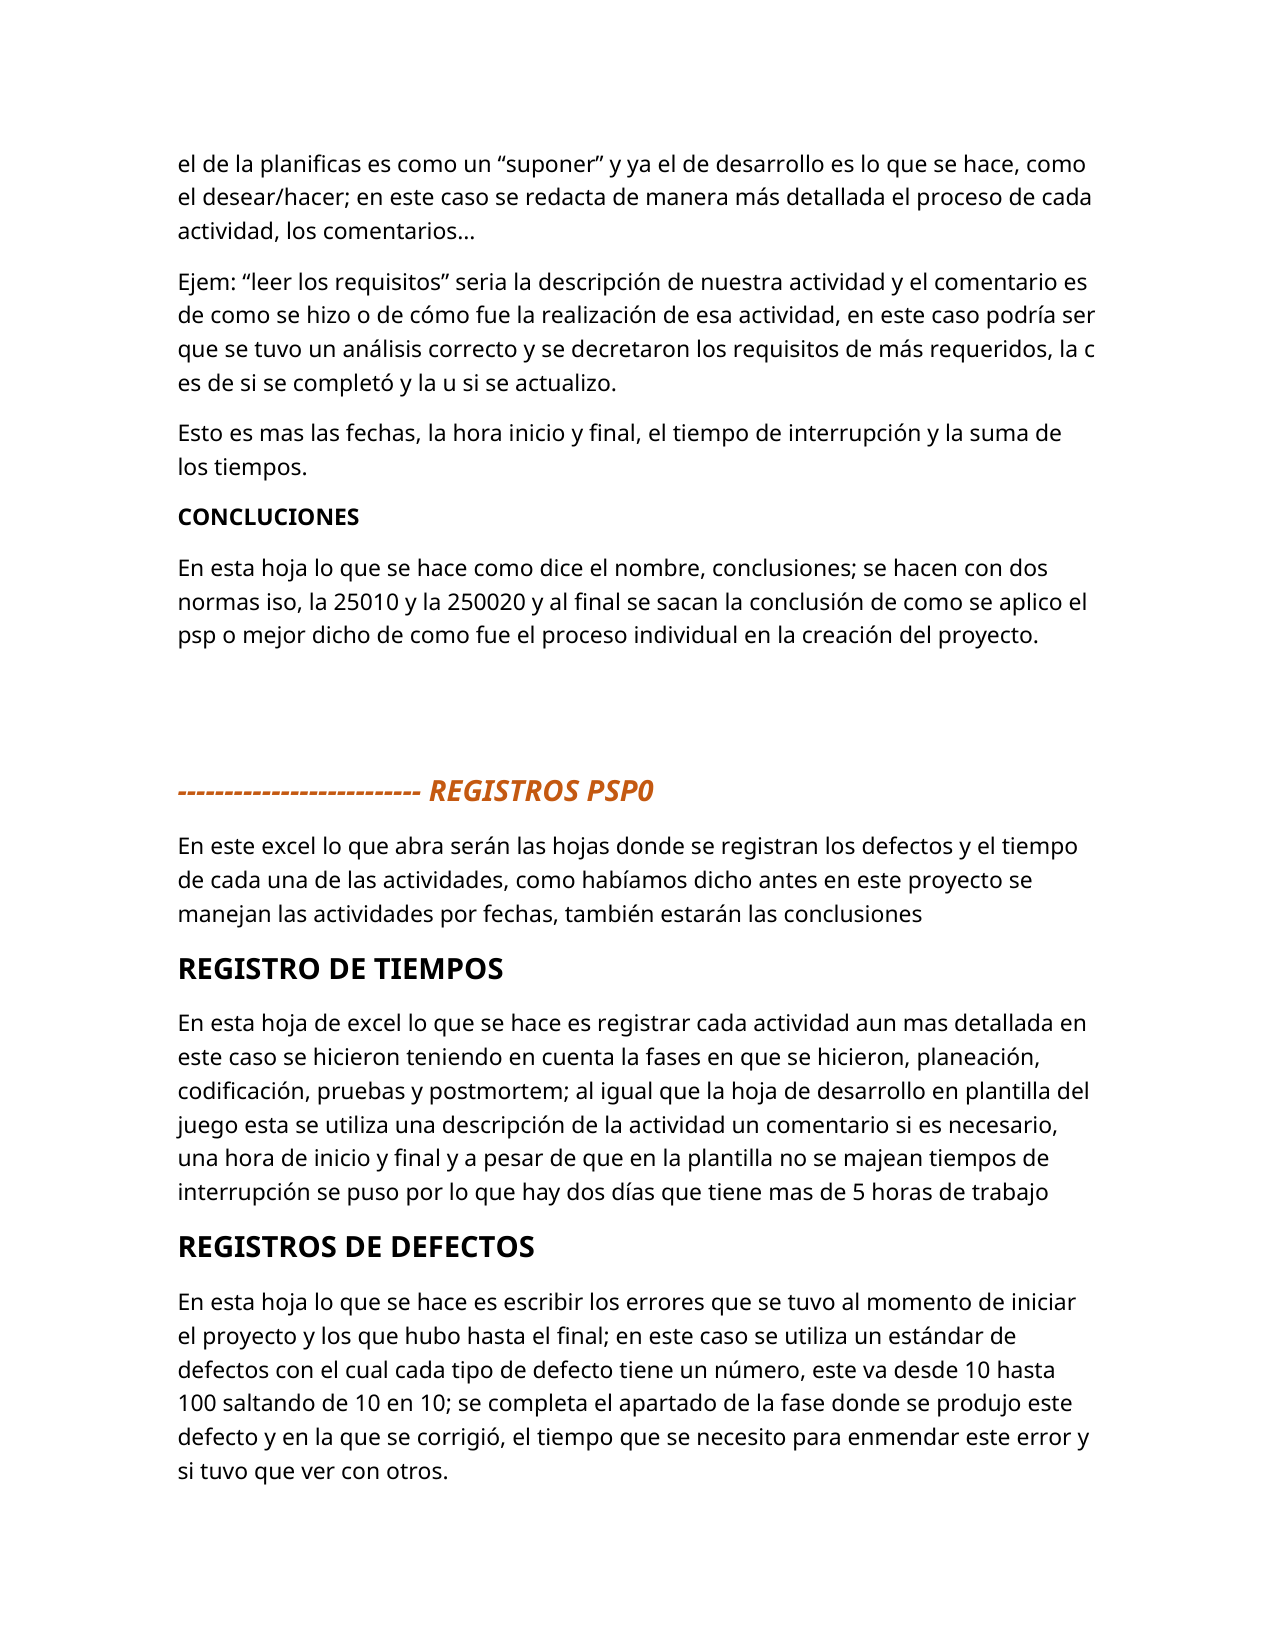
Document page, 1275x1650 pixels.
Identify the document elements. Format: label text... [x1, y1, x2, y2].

text En esta hoja lo que se hace como dice el nombre, conclusiones; se hacen con dos normas iso, la 25010 y la 250020 y al final se sacan la conclusión de como se aplico el psp o mejor dicho de como fue el proceso individual en la creación del proyecto. [177, 552, 1098, 651]
text Esto es mas las fechas, la hora inicio y final, el tiempo de interrupción y la suma de los tiempos. [177, 417, 1098, 482]
text REGISTROS DE DEFECTOS [177, 1227, 1098, 1266]
text CONCLUCIONES [177, 501, 1098, 533]
text -------------------------- REGISTROS PSP0 [177, 771, 1098, 810]
text En esta hoja de excel lo que se hace es registrar cada actividad aun mas detallada en este caso se hicieron teniendo en cuenta la fases en que se hicieron, planeación, codificación, pruebas y postmortem; al igual que la hoja de desarrollo en plantilla del juego esta se utiliza una descripción de la actividad un comentario si es necesario, una hora de inicio y final y a pesar de que en la plantilla no se majean tiempos de interrupción se puso por lo que hay dos días que tiene mas de 5 horas de trabajo [177, 1007, 1098, 1207]
text REGISTRO DE TIEMPOS [177, 948, 1098, 988]
text Ejem: “leer los requisitos” seria la descripción de nuestra actividad y el comentario es de como se hizo o de cómo fue la realización de esa actividad, en este caso podría ser que se tuvo un análisis correcto y se decretaron los requisitos de más requeridos, la c es de si se completó y la u si se actualizo. [177, 266, 1098, 398]
text En esta hoja lo que se hace es escribir los errores que se tuvo al momento de iniciar el proyecto y los que hubo hasta el final; en este caso se utiliza un estándar de defectos con el cual cada tipo de defecto tiene un número, este va desde 10 hasta 100 saltando de 10 en 10; se completa el apartado de la fase donde se produjo este defecto y en la que se corrigió, el tiempo que se necesito para enmendar este error y si tuvo que ver con otros. [177, 1286, 1098, 1486]
text En este excel lo que abra serán las hojas donde se registran los defectos y el tiempo de cada una de las actividades, como habíamos dicho antes en este proyecto se manejan las actividades por fechas, también estarán las conclusiones [177, 830, 1098, 929]
